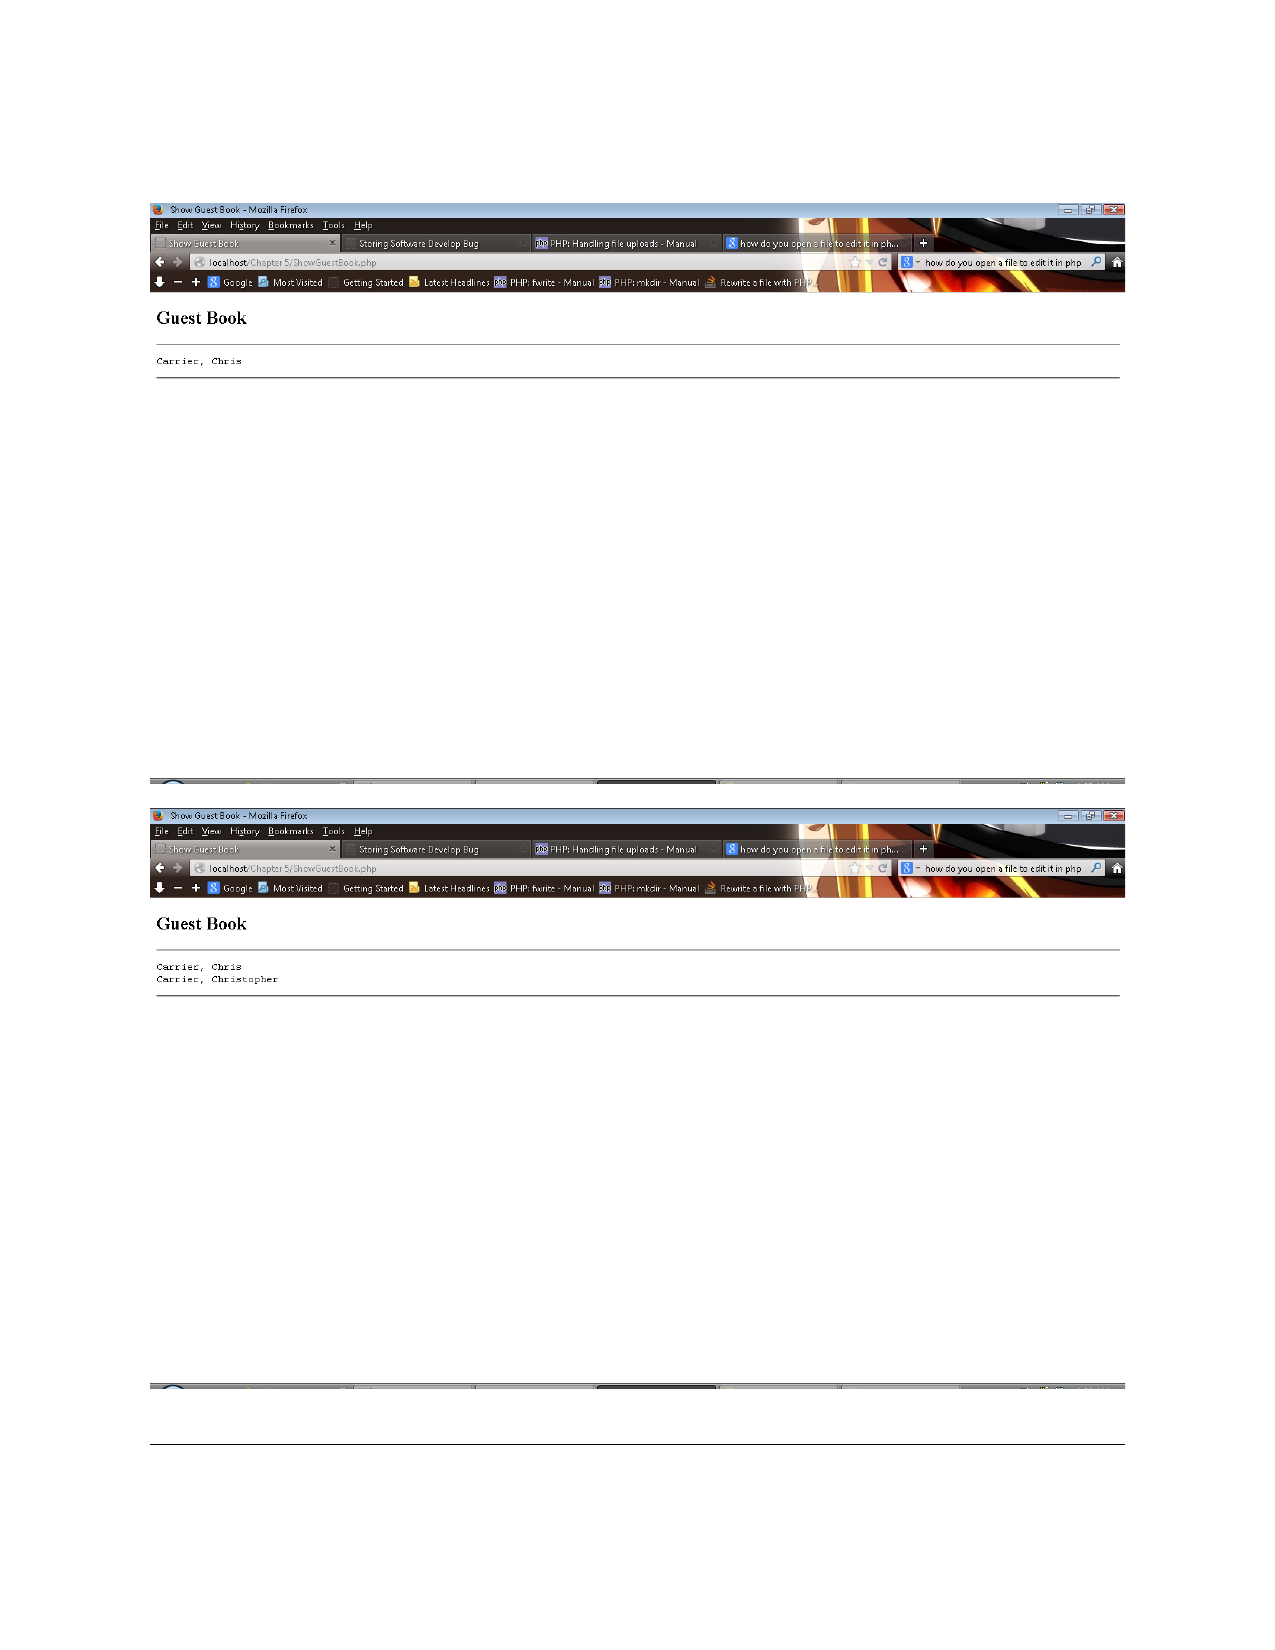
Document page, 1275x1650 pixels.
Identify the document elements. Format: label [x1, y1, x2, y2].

picture [150, 203, 1125, 784]
picture [150, 808, 1125, 1389]
